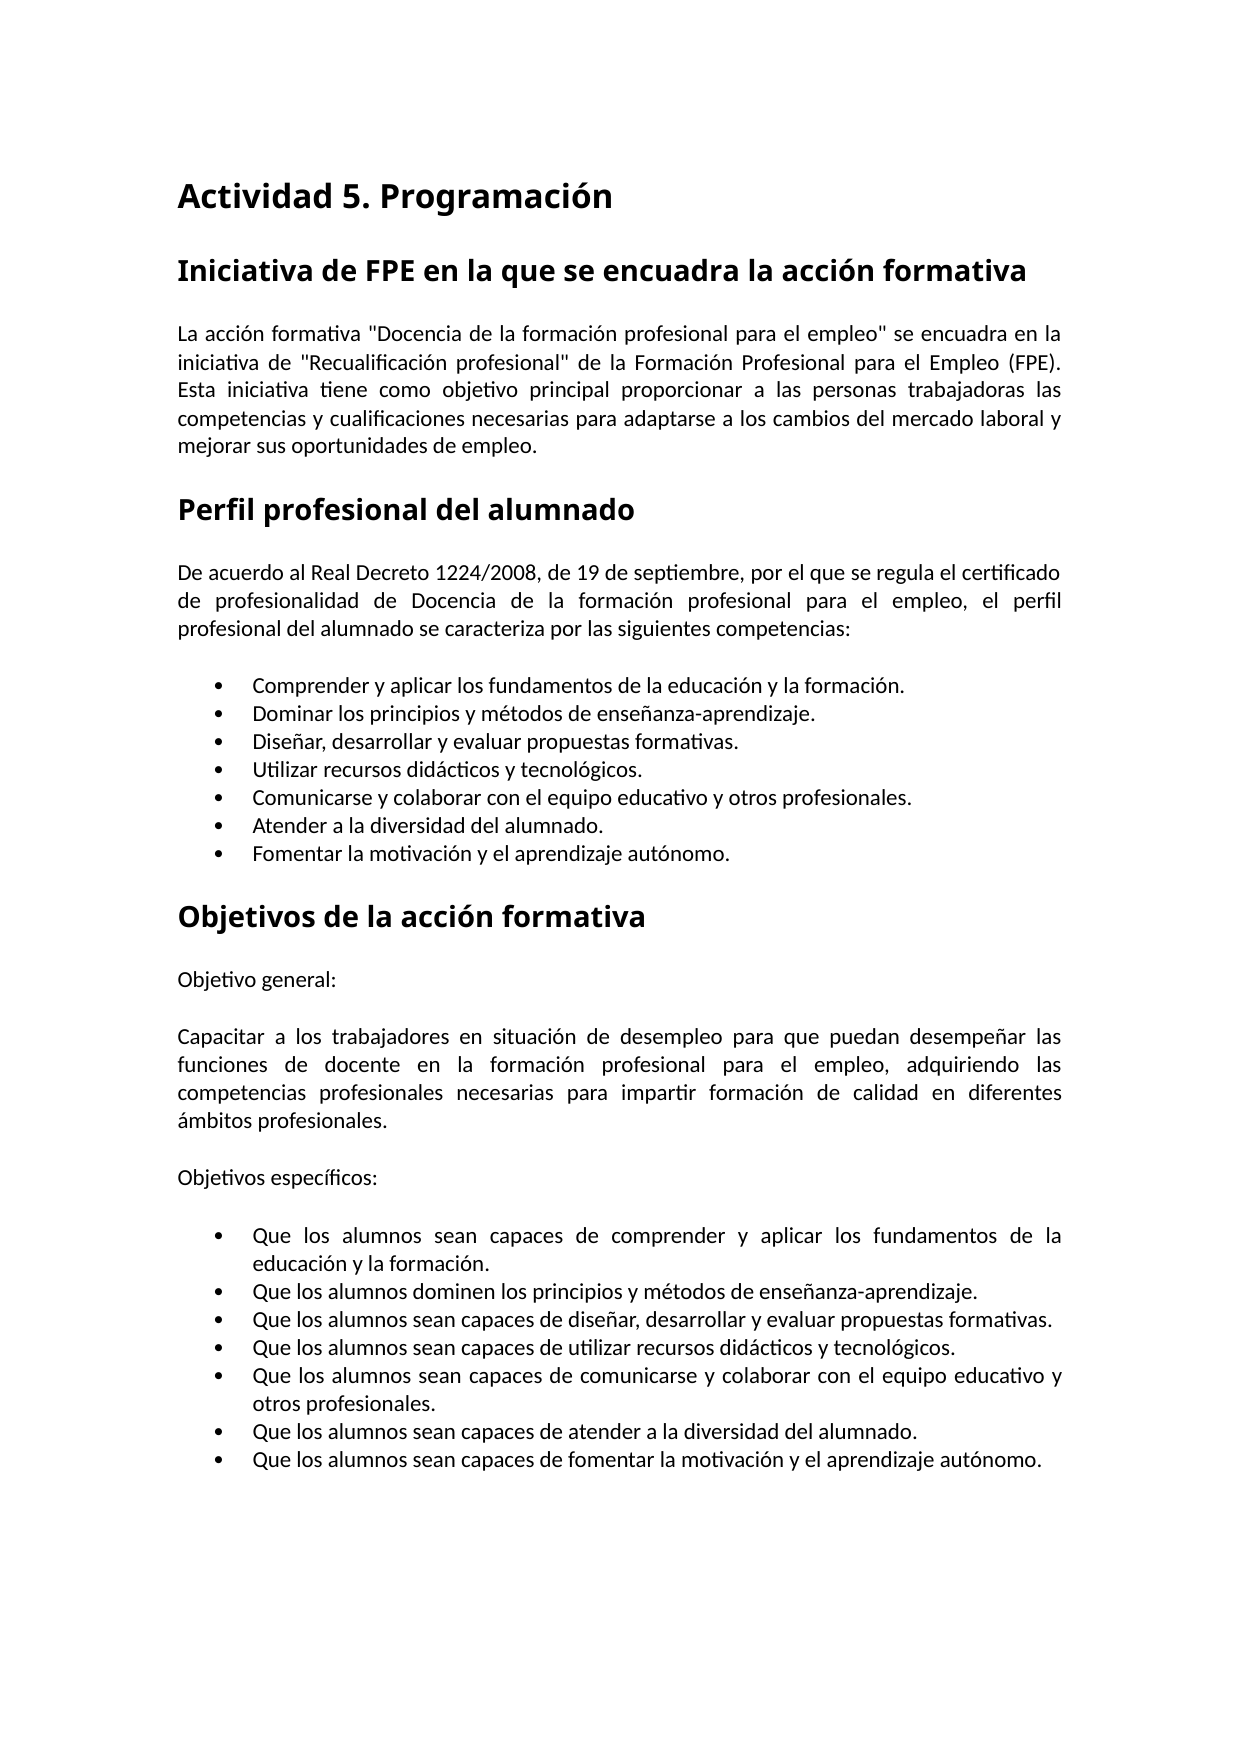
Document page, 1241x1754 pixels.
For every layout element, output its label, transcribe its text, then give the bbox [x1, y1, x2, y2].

text Objetivos específicos: [177, 1163, 1063, 1192]
list Fomentar la motivación y el aprendizaje autónomo. [215, 839, 1063, 867]
list Que los alumnos sean capaces de comunicarse y colaborar con el equipo educativo y otros profesionales. [215, 1361, 1063, 1417]
text De acuerdo al Real Decreto 1224/2008, de 19 de septiembre, por el que se regula el certificado de profesionalidad de Docencia de la formación profesional para el empleo, el perfil profesional del alumnado se caracteriza por las siguientes competencias: [177, 558, 1063, 642]
list Que los alumnos sean capaces de utilizar recursos didácticos y tecnológicos. [215, 1333, 1063, 1361]
list Diseñar, desarrollar y evaluar propuestas formativas. [215, 727, 1063, 755]
list Que los alumnos sean capaces de diseñar, desarrollar y evaluar propuestas formativas. [215, 1305, 1063, 1333]
list Comunicarse y colaborar con el equipo educativo y otros profesionales. [215, 783, 1063, 811]
text Capacitar a los trabajadores en situación de desempleo para que puedan desempeñar las funciones de docente en la formación profesional para el empleo, adquiriendo las competencias profesionales necesarias para impartir formación de calidad en diferentes ámbitos profesionales. [177, 1022, 1063, 1134]
subtitle Iniciativa de FPE en la que se encuadra la acción formativa [177, 251, 1063, 290]
text La acción formativa "Docencia de la formación profesional para el empleo" se encuadra en la iniciativa de "Recualificación profesional" de la Formación Profesional para el Empleo (FPE). Esta iniciativa tiene como objetivo principal proporcionar a las personas trabajadoras las competencias y cualificaciones necesarias para adaptarse a los cambios del mercado laboral y mejorar sus oportunidades de empleo. [177, 319, 1063, 460]
list Que los alumnos dominen los principios y métodos de enseñanza-aprendizaje. [215, 1277, 1063, 1305]
list Utilizar recursos didácticos y tecnológicos. [215, 755, 1063, 783]
list Que los alumnos sean capaces de comprender y aplicar los fundamentos de la educación y la formación. [215, 1221, 1063, 1277]
subtitle Actividad 5. Programación [177, 173, 1063, 218]
list Que los alumnos sean capaces de atender a la diversidad del alumnado. [215, 1417, 1063, 1445]
list Que los alumnos sean capaces de fomentar la motivación y el aprendizaje autónomo. [215, 1445, 1063, 1473]
subtitle Perfil profesional del alumnado [177, 489, 1063, 528]
list Comprender y aplicar los fundamentos de la educación y la formación. [215, 671, 1063, 699]
list Dominar los principios y métodos de enseñanza-aprendizaje. [215, 699, 1063, 727]
subtitle Objetivos de la acción formativa [177, 896, 1063, 936]
list Atender a la diversidad del alumnado. [215, 811, 1063, 839]
text Objetivo general: [177, 965, 1063, 993]
